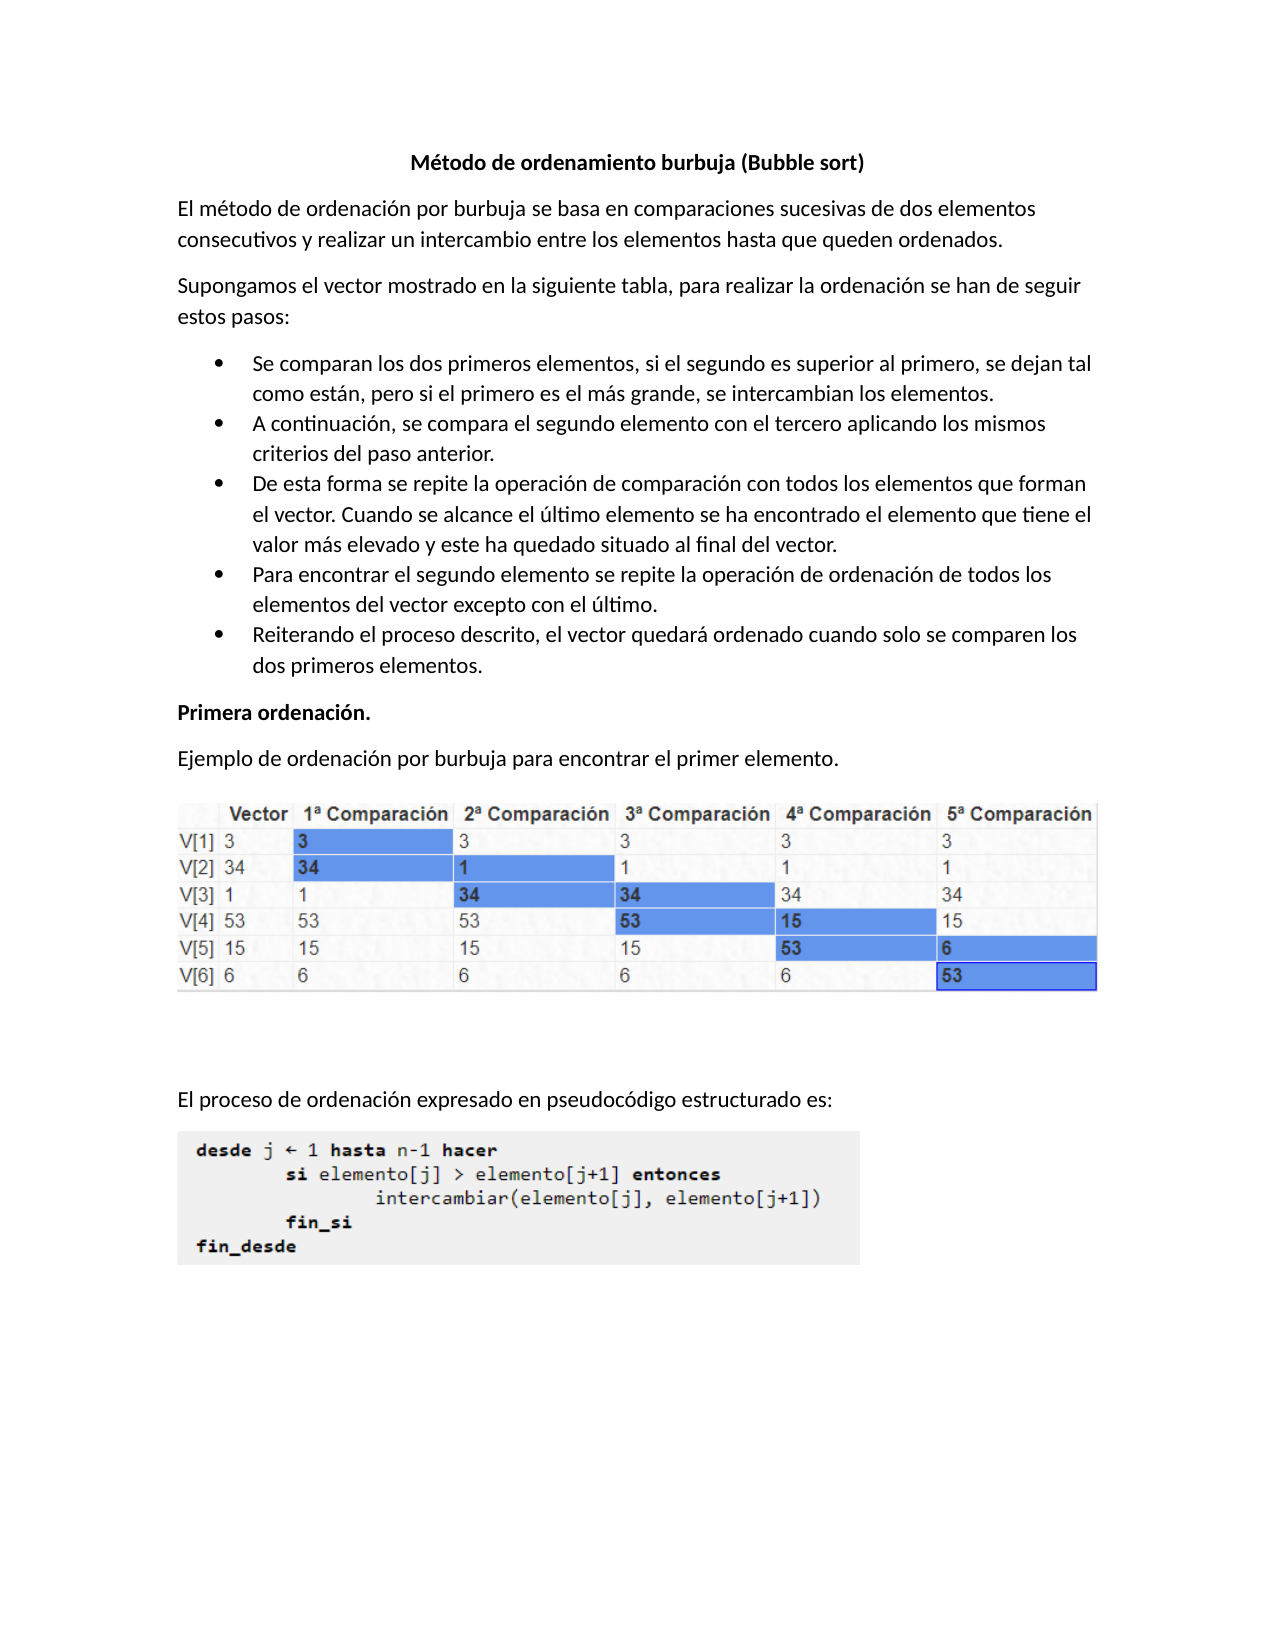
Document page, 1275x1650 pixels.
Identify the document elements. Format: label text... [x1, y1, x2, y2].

list Reiterando el proceso descrito, el vector quedará ordenado cuando solo se comparen los dos primeros elementos. [215, 621, 1098, 679]
text El método de ordenación por burbuja se basa en comparaciones sucesivas de dos elementos consecutivos y realizar un intercambio entre los elementos hasta que queden ordenados. [177, 194, 1098, 253]
list De esta forma se repite la operación de comparación con todos los elementos que forman el vector. Cuando se alcance el último elemento se ha encontrado el elemento que tiene el valor más elevado y este ha quedado situado al final del vector. [215, 469, 1098, 558]
text Supongamos el vector mostrado en la siguiente tabla, para realizar la ordenación se han de seguir estos pasos: [177, 272, 1098, 330]
list A continuación, se compara el segundo elemento con el tercero aplicando los mismos criterios del paso anterior. [215, 409, 1098, 467]
text Primera ordenación. [177, 698, 1098, 726]
text El proceso de ordenación expresado en pseudocódigo estructurado es: [177, 1085, 1098, 1113]
list Para encontrar el segundo elemento se repite la operación de ordenación de todos los elementos del vector excepto con el último. [215, 560, 1098, 618]
picture [177, 803, 1098, 993]
picture [177, 1131, 860, 1265]
text Método de ordenamiento burbuja (Bubble sort) [177, 148, 1098, 176]
text Ejemplo de ordenación por burbuja para encontrar el primer elemento. [177, 744, 1098, 772]
list Se comparan los dos primeros elementos, si el segundo es superior al primero, se dejan tal como están, pero si el primero es el más grande, se intercambian los elementos. [215, 349, 1098, 407]
